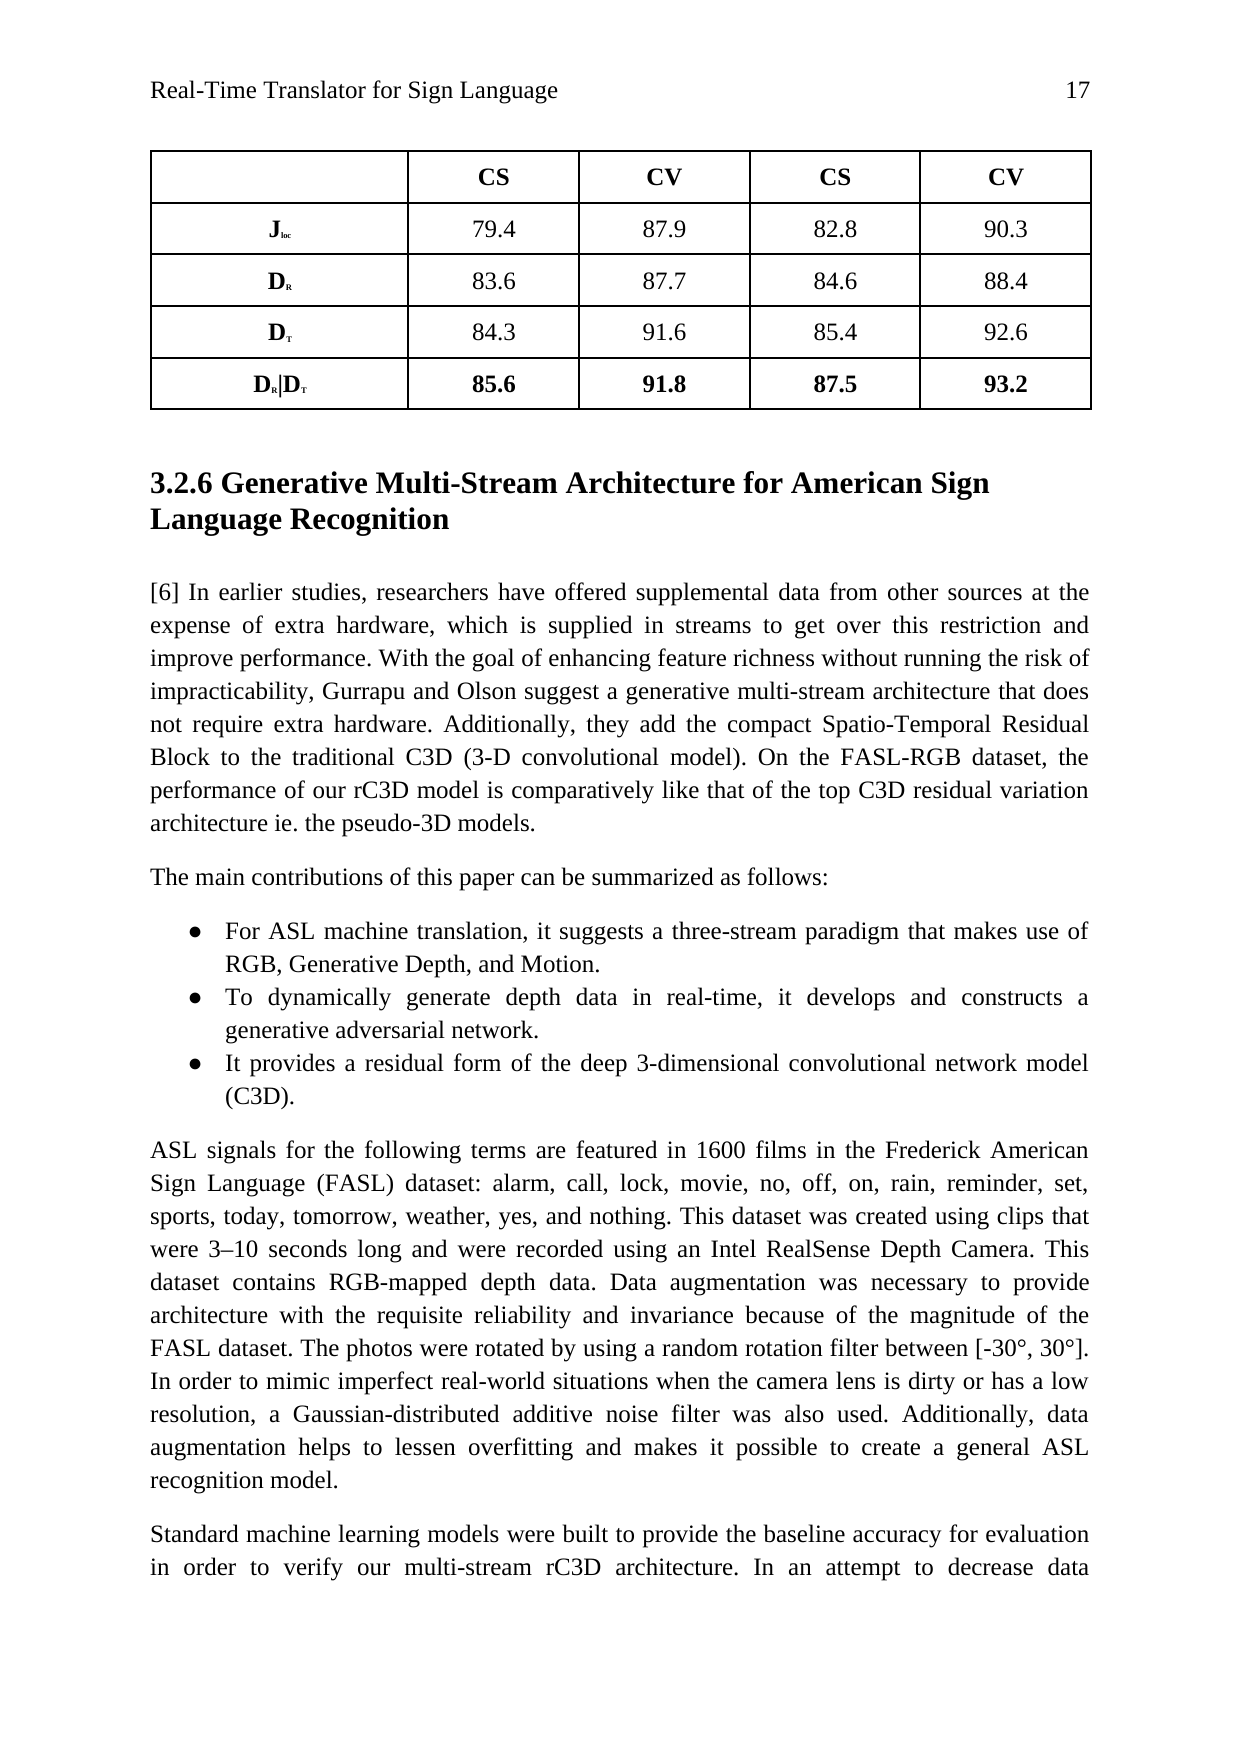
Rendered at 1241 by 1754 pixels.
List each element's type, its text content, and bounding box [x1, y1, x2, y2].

table_cell DR|DT [152, 359, 407, 408]
table_cell 90.3 [921, 204, 1090, 253]
table_cell CV [921, 152, 1090, 202]
table_cell 83.6 [409, 255, 578, 305]
table_cell 87.7 [580, 255, 749, 305]
table_cell Jloc [152, 204, 407, 253]
table_cell 91.6 [580, 307, 749, 357]
text [6] In earlier studies, researchers have offered supplemental data from other sources at the expense of extra hardware, which is supplied in streams to get over this restriction and improve performance. With the goal of enhancing feature richness without running the risk of impracticability, Gurrapu and Olson suggest a generative multi-stream architecture that does not require extra hardware. Additionally, they add the compact Spatio-Temporal Residual Block to the traditional C3D (3-D convolutional model). On the FASL-RGB dataset, the performance of our rC3D model is comparatively like that of the top C3D residual variation architecture ie. the pseudo-3D models. [150, 577, 1090, 837]
text The main contributions of this paper can be summarized as follows: [150, 862, 1090, 891]
table_cell CS [409, 152, 578, 202]
text ASL signals for the following terms are featured in 1600 films in the Frederick American Sign Language (FASL) dataset: alarm, call, lock, movie, no, off, on, rain, reminder, set, sports, today, tomorrow, weather, yes, and nothing. This dataset was created using clips that were 3–10 seconds long and were recorded using an Intel RealSense Depth Camera. This dataset contains RGB-mapped depth data. Data augmentation was necessary to provide architecture with the requisite reliability and invariance because of the magnitude of the FASL dataset. The photos were rotated by using a random rotation filter between [-30°, 30°]. In order to mimic imperfect real-world situations when the camera lens is dirty or has a low resolution, a Gaussian-distributed additive noise filter was also used. Additionally, data augmentation helps to lessen overfitting and makes it possible to create a general ASL recognition model. [150, 1135, 1090, 1494]
table_cell 91.8 [580, 359, 749, 408]
list To dynamically generate depth data in real-time, it develops and constructs a generative adversarial network. [187, 982, 1090, 1044]
table_cell 85.6 [409, 359, 578, 408]
table_cell 85.4 [751, 307, 919, 357]
table_cell 92.6 [921, 307, 1090, 357]
list For ASL machine translation, it suggests a three-stream paradigm that makes use of RGB, Generative Depth, and Motion. [187, 916, 1090, 978]
table_cell 82.8 [751, 204, 919, 253]
table_cell 84.3 [409, 307, 578, 357]
table_cell 87.5 [751, 359, 919, 408]
table_cell DT [152, 307, 407, 357]
table_cell 84.6 [751, 255, 919, 305]
table_cell DR [152, 255, 407, 305]
table_cell CV [580, 152, 749, 202]
table_cell 87.9 [580, 204, 749, 253]
table_cell CS [751, 152, 919, 202]
subtitle Generative Multi-Stream Architecture for American Sign Language Recognition [150, 464, 1090, 536]
list It provides a residual form of the deep 3-dimensional convolutional network model (C3D). [187, 1048, 1090, 1110]
table_cell 79.4 [409, 204, 578, 253]
table_cell 93.2 [921, 359, 1090, 408]
table_cell 88.4 [921, 255, 1090, 305]
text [150, 1519, 1090, 1581]
